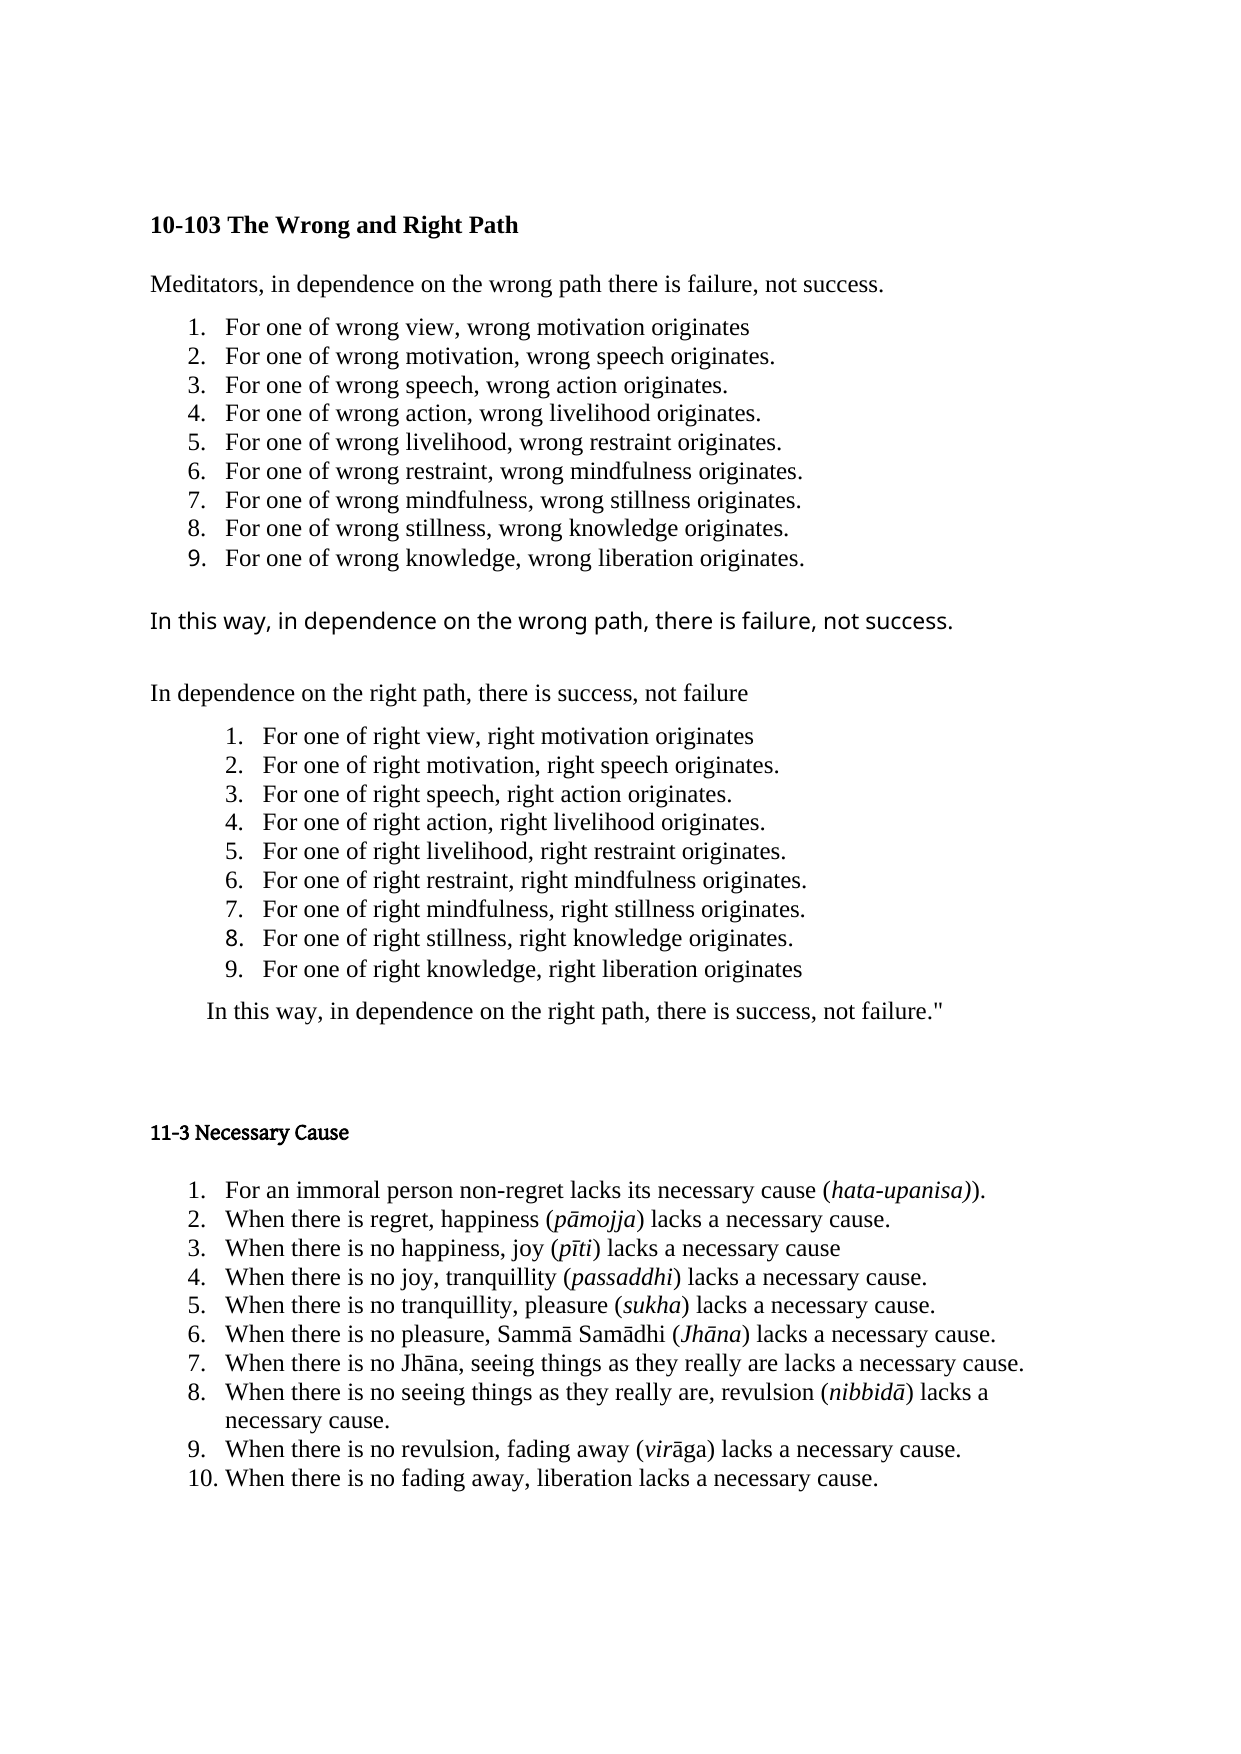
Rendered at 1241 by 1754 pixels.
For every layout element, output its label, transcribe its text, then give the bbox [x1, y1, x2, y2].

list For one of wrong speech, wrong action originates. [187, 370, 1090, 398]
list For one of right mindfulness, right stillness originates. [225, 894, 1090, 922]
list For one of right motivation, right speech originates. [225, 750, 1090, 779]
list When there is no pleasure, Sammā Samādhi (Jhāna) lacks a necessary cause. [187, 1319, 1090, 1348]
text In this way, in dependence on the wrong path, there is failure, not success. [150, 605, 1090, 636]
list When there is no fading away, liberation lacks a necessary cause. [187, 1463, 1090, 1492]
list For an immoral person non-regret lacks its necessary cause (hata-upanisa)). [187, 1176, 1090, 1204]
list When there is no joy, tranquillity (passaddhi) lacks a necessary cause. [187, 1262, 1090, 1291]
list When there is regret, happiness (pāmojja) lacks a necessary cause. [187, 1204, 1090, 1233]
list For one of wrong livelihood, wrong restraint originates. [187, 427, 1090, 456]
list For one of right knowledge, right liberation originates [225, 954, 1090, 982]
subtitle 11-3 Necessary Cause [150, 1119, 1090, 1146]
subtitle 10-103 The Wrong and Right Path [150, 210, 1090, 238]
text In dependence on the right path, there is success, not failure [150, 678, 1090, 707]
list For one of right action, right livelihood originates. [225, 807, 1090, 836]
list For one of wrong action, wrong livelihood originates. [187, 398, 1090, 427]
list For one of wrong mindfulness, wrong stillness originates. [187, 485, 1090, 513]
list When there is no happiness, joy (pīti) lacks a necessary cause [187, 1233, 1090, 1262]
list For one of right stillness, right knowledge originates. [225, 922, 1090, 954]
list When there is no seeing things as they really are, revulsion (nibbidā) lacks a necessary cause. [187, 1377, 1090, 1434]
list For one of right restraint, right mindfulness originates. [225, 865, 1090, 894]
list For one of wrong view, wrong motivation originates [187, 312, 1090, 341]
list When there is no Jhāna, seeing things as they really are lacks a necessary cause. [187, 1348, 1090, 1377]
list For one of wrong knowledge, wrong liberation originates. [187, 542, 1090, 573]
list When there is no tranquillity, pleasure (sukha) lacks a necessary cause. [187, 1291, 1090, 1319]
list For one of right view, right motivation originates [225, 721, 1090, 750]
list For one of right livelihood, right restraint originates. [225, 836, 1090, 865]
text Meditators, in dependence on the wrong path there is failure, not success. [150, 269, 1090, 298]
list For one of wrong restraint, wrong mindfulness originates. [187, 456, 1090, 485]
list For one of wrong motivation, wrong speech originates. [187, 341, 1090, 370]
list For one of wrong stillness, wrong knowledge originates. [187, 513, 1090, 542]
list When there is no revulsion, fading away (virāga) lacks a necessary cause. [187, 1434, 1090, 1463]
list For one of right speech, right action originates. [225, 779, 1090, 807]
text In this way, in dependence on the right path, there is success, not failure." [150, 996, 1090, 1025]
